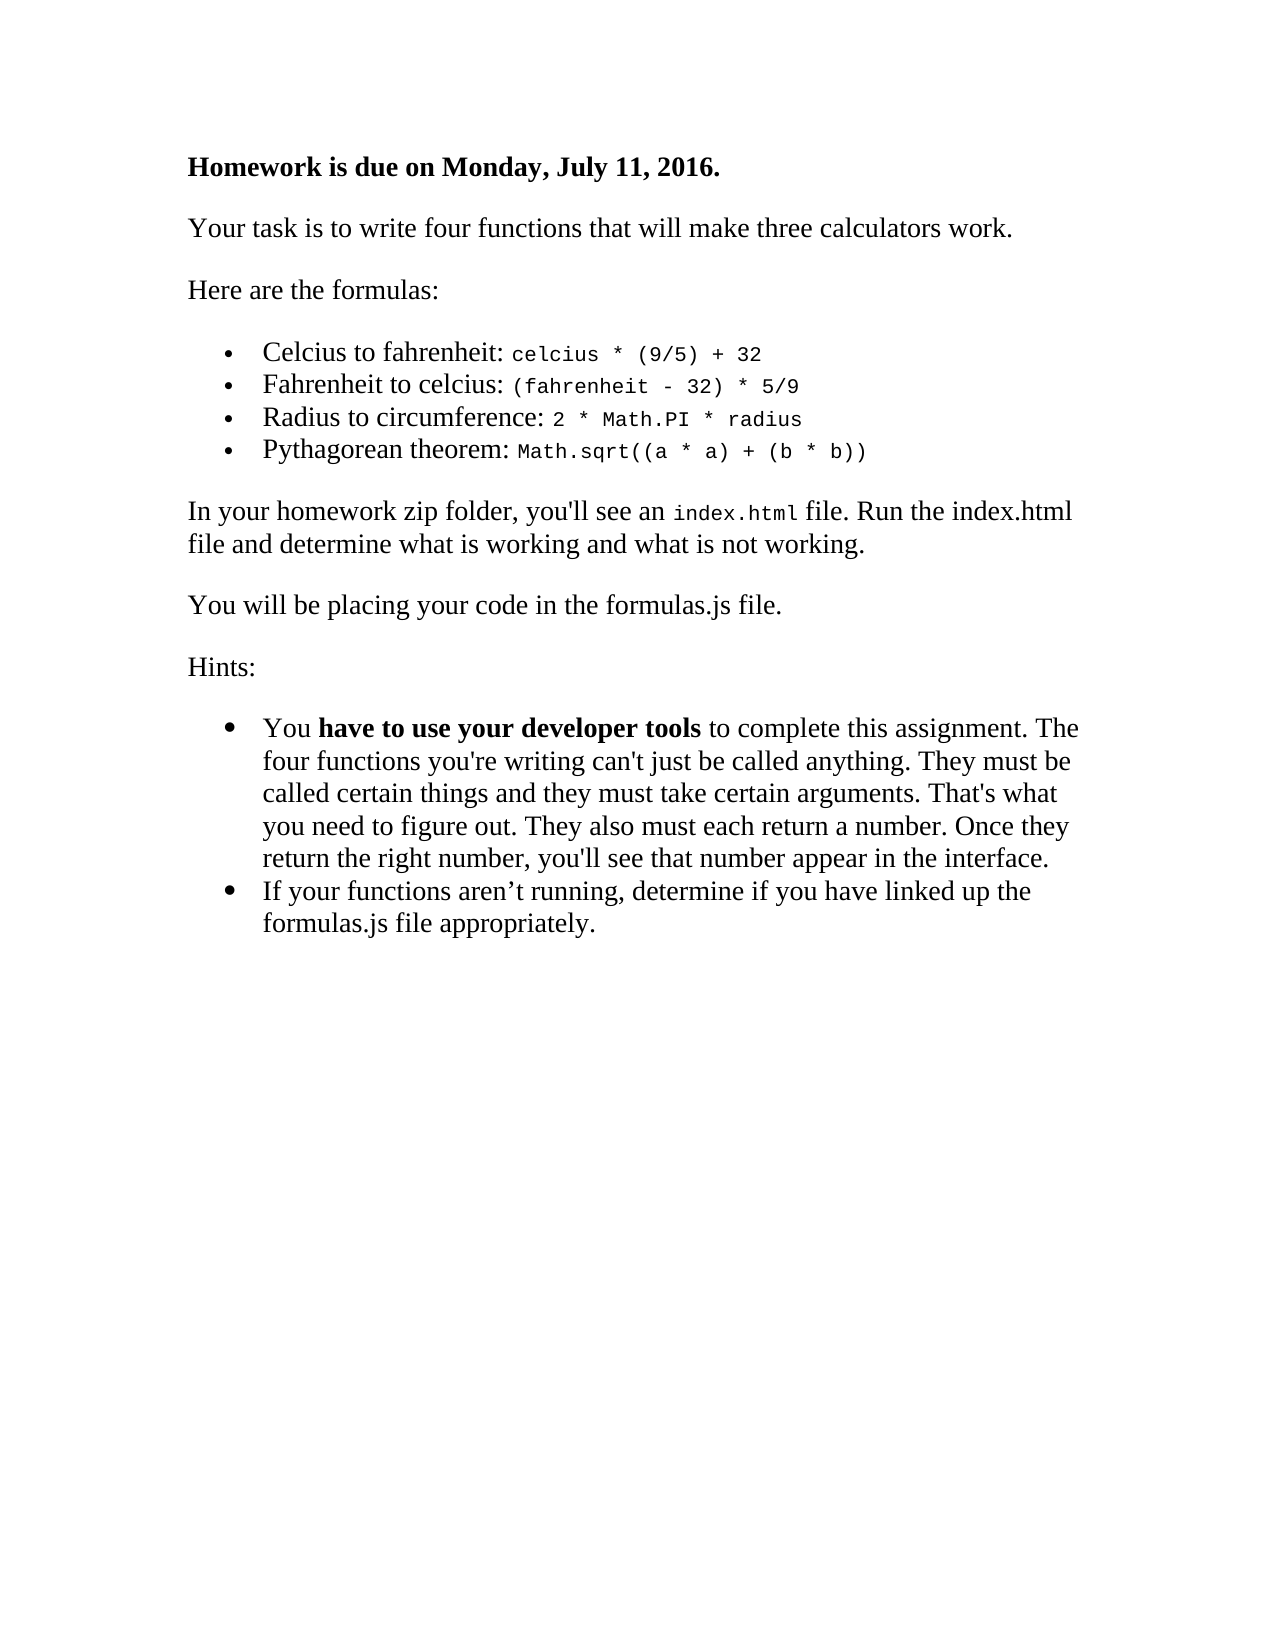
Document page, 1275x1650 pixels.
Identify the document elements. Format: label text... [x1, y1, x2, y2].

text In your homework zip folder, you'll see an index.html file. Run the index.html file and determine what is working and what is not working. [187, 494, 1087, 559]
text Hints: [187, 650, 1087, 682]
text Homework is due on Monday, July 11, 2016. [187, 150, 1087, 182]
text Here are the formulas: [187, 273, 1087, 306]
list Pythagorean theorem: Math.sqrt((a * a) + (b * b)) [225, 432, 1087, 465]
list If your functions aren’t running, determine if you have linked up the formulas.js file appropriately. [225, 874, 1087, 938]
list Radius to circumference: 2 * Math.PI * radius [225, 400, 1087, 432]
text You will be placing your code in the formulas.js file. [187, 588, 1087, 621]
list Fahrenheit to celcius: (fahrenheit - 32) * 5/9 [225, 367, 1087, 400]
text Your task is to write four functions that will make three calculators work. [187, 212, 1087, 244]
list Celcius to fahrenheit: celcius * (9/5) + 32 [225, 335, 1087, 367]
list You have to use your developer tools to complete this assignment. The four functions you're writing can't just be called anything. They must be called certain things and they must take certain arguments. That's what you need to figure out. They also must each return a number. Once they return the right number, you'll see that number appear in the interface. [225, 712, 1087, 874]
